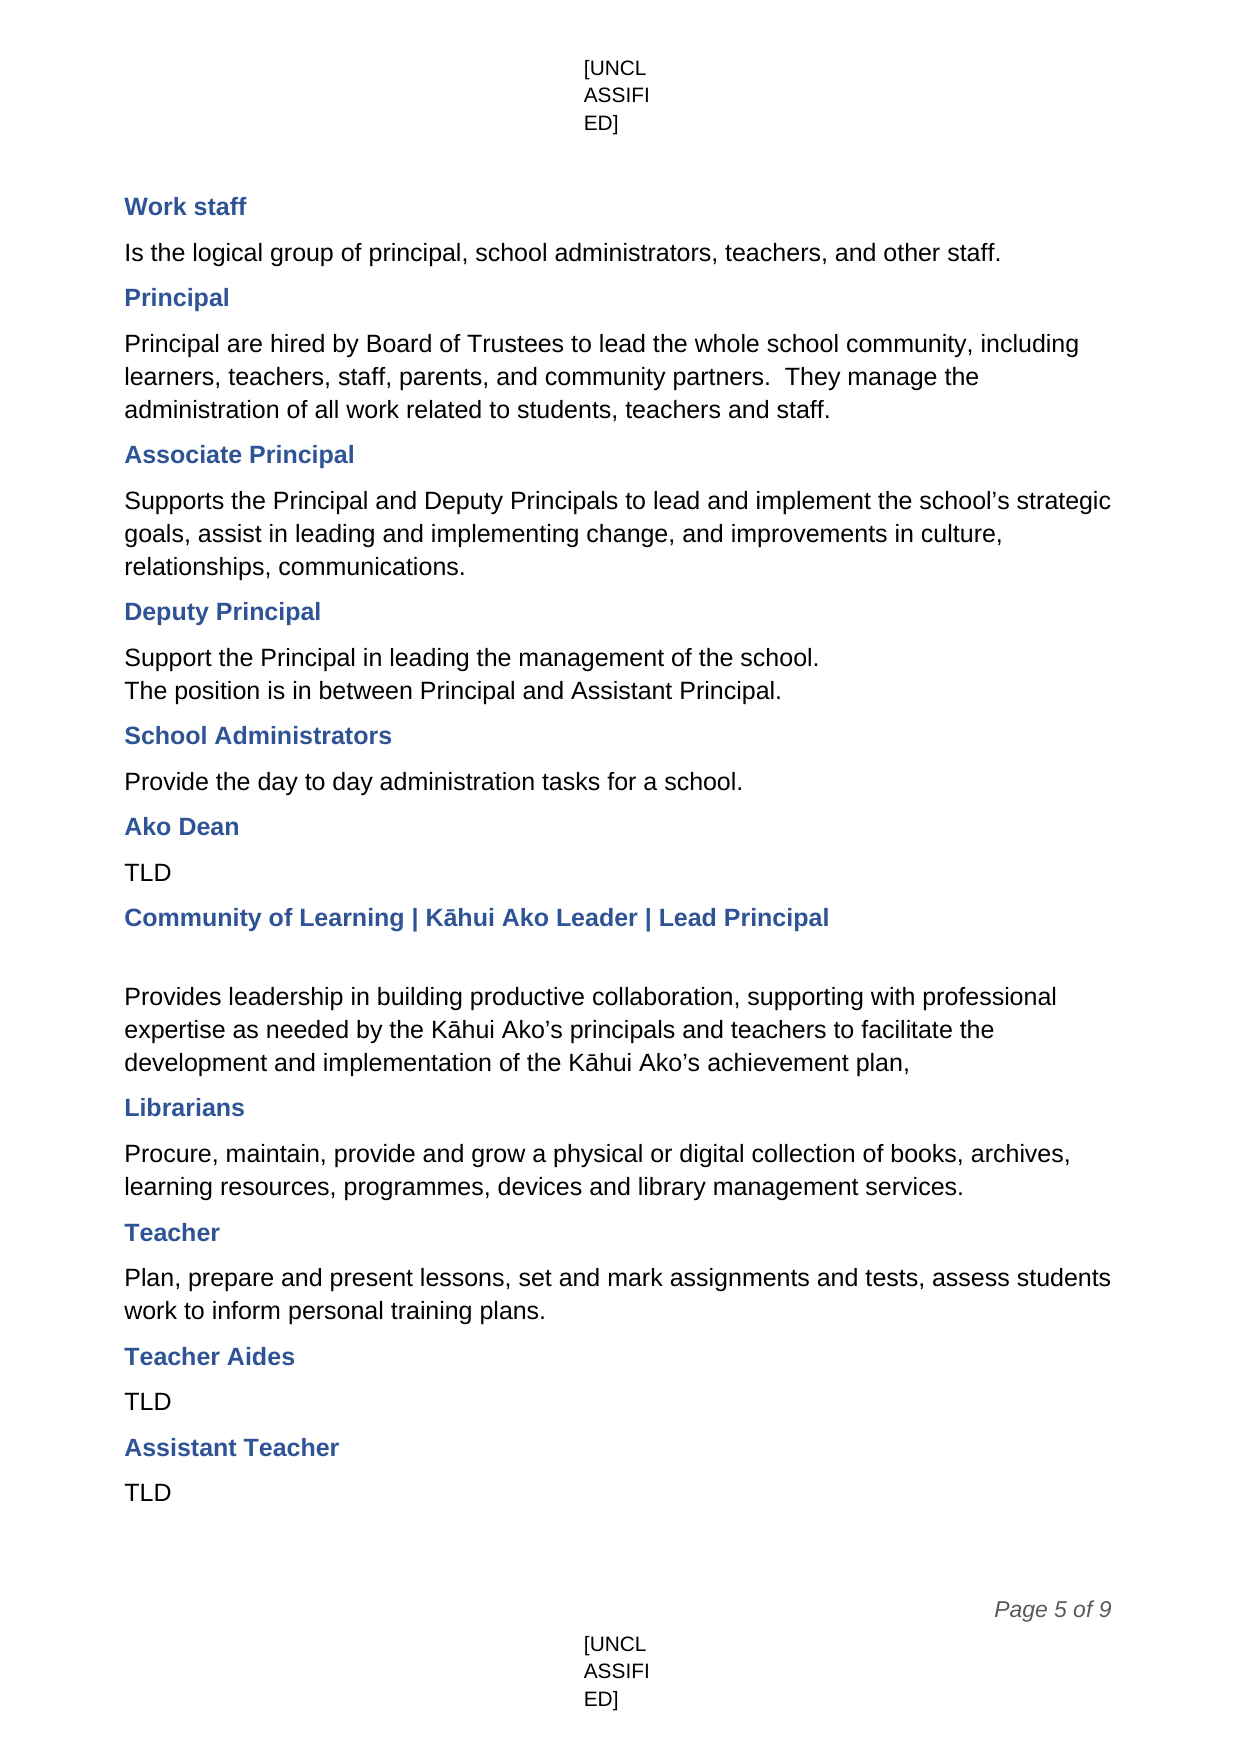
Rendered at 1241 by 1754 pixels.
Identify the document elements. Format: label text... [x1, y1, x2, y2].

subtitle Assistant Teacher [124, 1433, 1116, 1461]
text Plan, prepare and present lessons, set and mark assignments and tests, assess students work to inform personal training plans. [124, 1263, 1116, 1325]
subtitle Principal [124, 283, 1116, 312]
subtitle Deputy Principal [124, 597, 1116, 626]
text Provides leadership in building productive collaboration, supporting with professional expertise as needed by the Kāhui Ako’s principals and teachers to facilitate the development and implementation of the Kāhui Ako’s achievement plan, [124, 949, 1116, 1077]
subtitle Teacher Aides [124, 1342, 1116, 1370]
text Supports the Principal and Deputy Principals to lead and implement the school’s strategic goals, assist in leading and implementing change, and improvements in culture, relationships, communications. [124, 486, 1116, 580]
subtitle Librarians [124, 1093, 1116, 1122]
text Procure, maintain, provide and grow a physical or digital collection of books, archives, learning resources, programmes, devices and library management services. [124, 1139, 1116, 1201]
subtitle Community of Learning | Kāhui Ako Leader | Lead Principal [124, 903, 1116, 932]
text Is the logical group of principal, school administrators, teachers, and other staff. [124, 237, 1116, 266]
text TLD [124, 1387, 1116, 1416]
text Support the Principal in leading the management of the school. The position is in between Principal and Assistant Principal. [124, 643, 1116, 704]
subtitle Work staff [124, 192, 1116, 221]
text Principal are hired by Board of Trustees to lead the whole school community, including learners, teachers, staff, parents, and community partners. They manage the administration of all work related to students, teachers and staff. [124, 328, 1116, 423]
text TLD [124, 1478, 1116, 1507]
subtitle Associate Principal [124, 440, 1116, 469]
text Provide the day to day administration tasks for a school. [124, 767, 1116, 796]
subtitle Ako Dean [124, 812, 1116, 841]
subtitle Teacher [124, 1217, 1116, 1246]
text TLD [124, 858, 1116, 887]
subtitle School Administrators [124, 721, 1116, 750]
